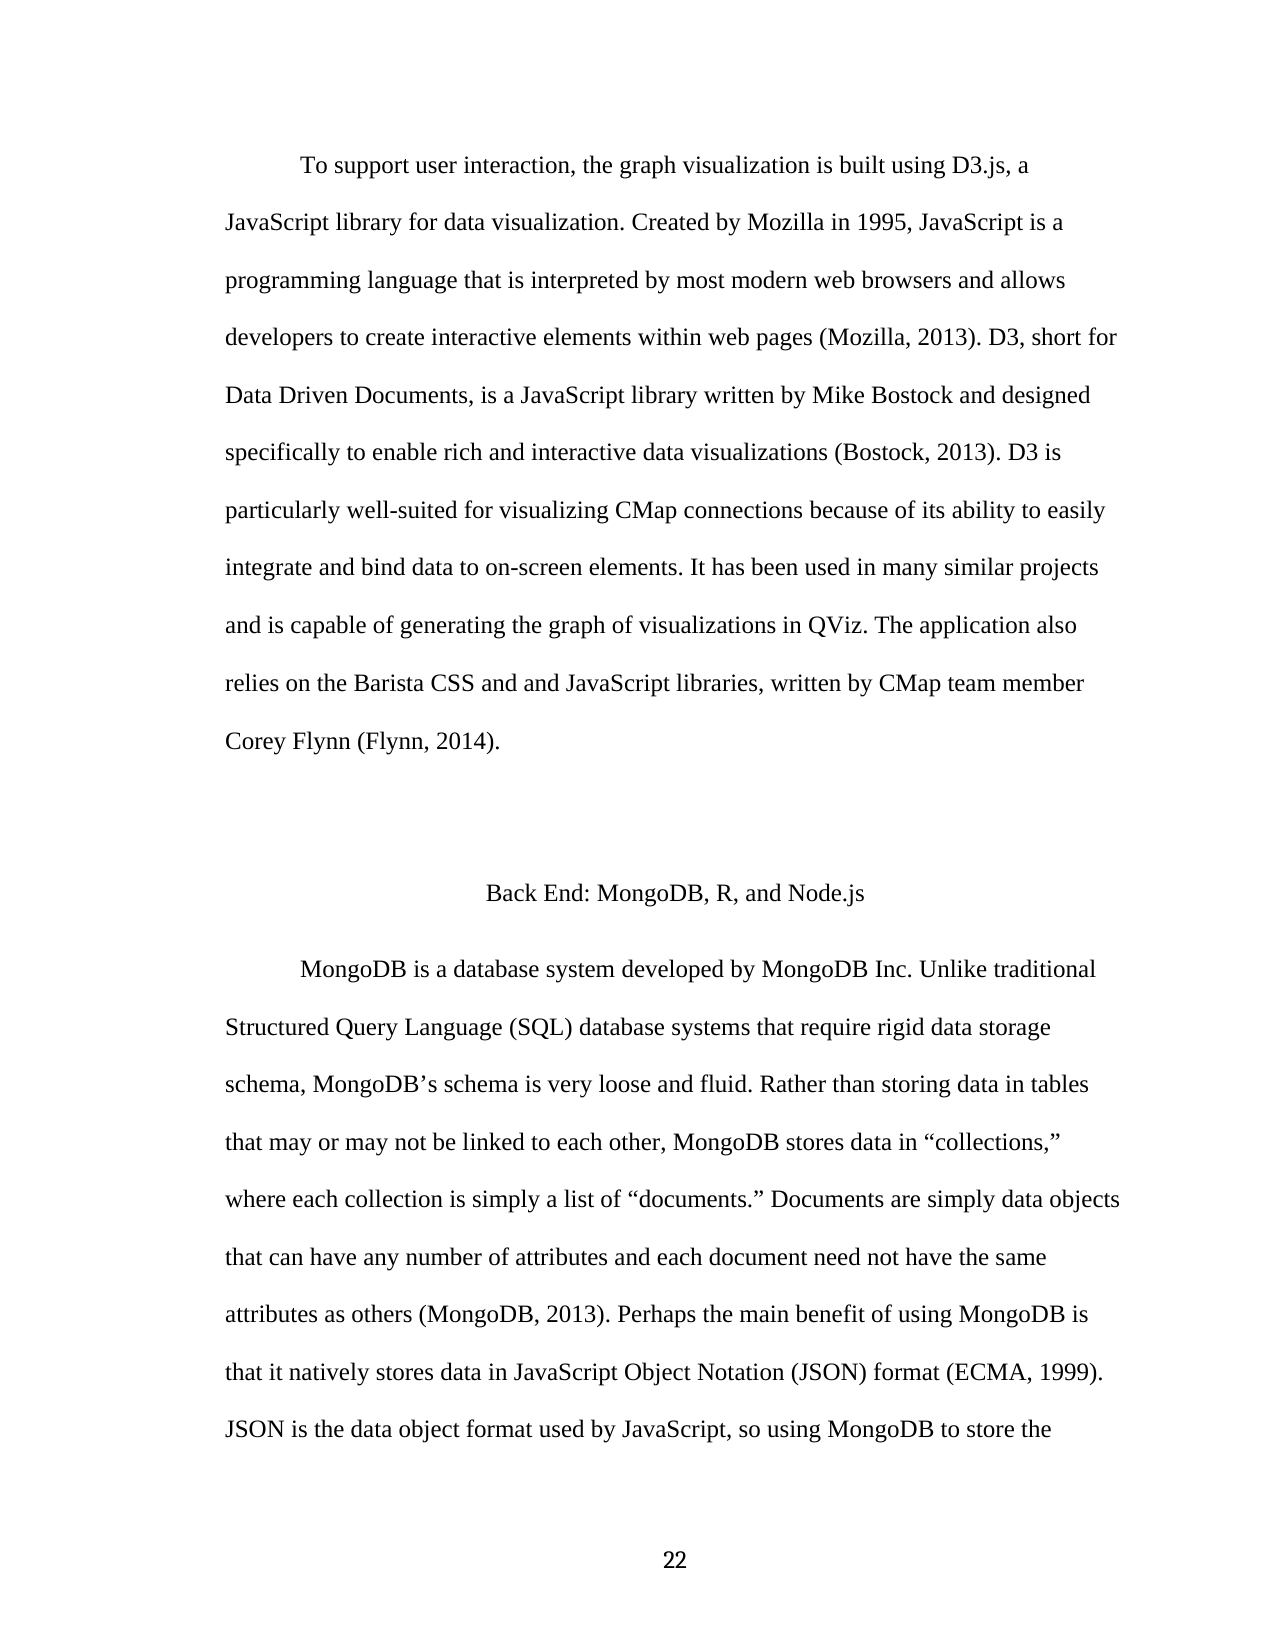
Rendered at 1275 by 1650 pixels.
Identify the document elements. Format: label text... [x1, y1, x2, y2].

text To support user interaction, the graph visualization is built using D3.js, a JavaScript library for data visualization. Created by Mozilla in 1995, JavaScript is a programming language that is interpreted by most modern web browsers and allows developers to create interactive elements within web pages (Mozilla, 2013). D3, short for Data Driven Documents, is a JavaScript library written by Mike Bostock and designed specifically to enable rich and interactive data visualizations (Bostock, 2013). D3 is particularly well-suited for visualizing CMap connections because of its ability to easily integrate and bind data to on-screen elements. It has been used in many similar projects and is capable of generating the graph of visualizations in QViz. The application also relies on the Barista CSS and and JavaScript libraries, written by CMap team member Corey Flynn (Flynn, 2014). [225, 150, 1125, 754]
text Back End: MongoDB, R, and Node.js [225, 878, 1125, 907]
